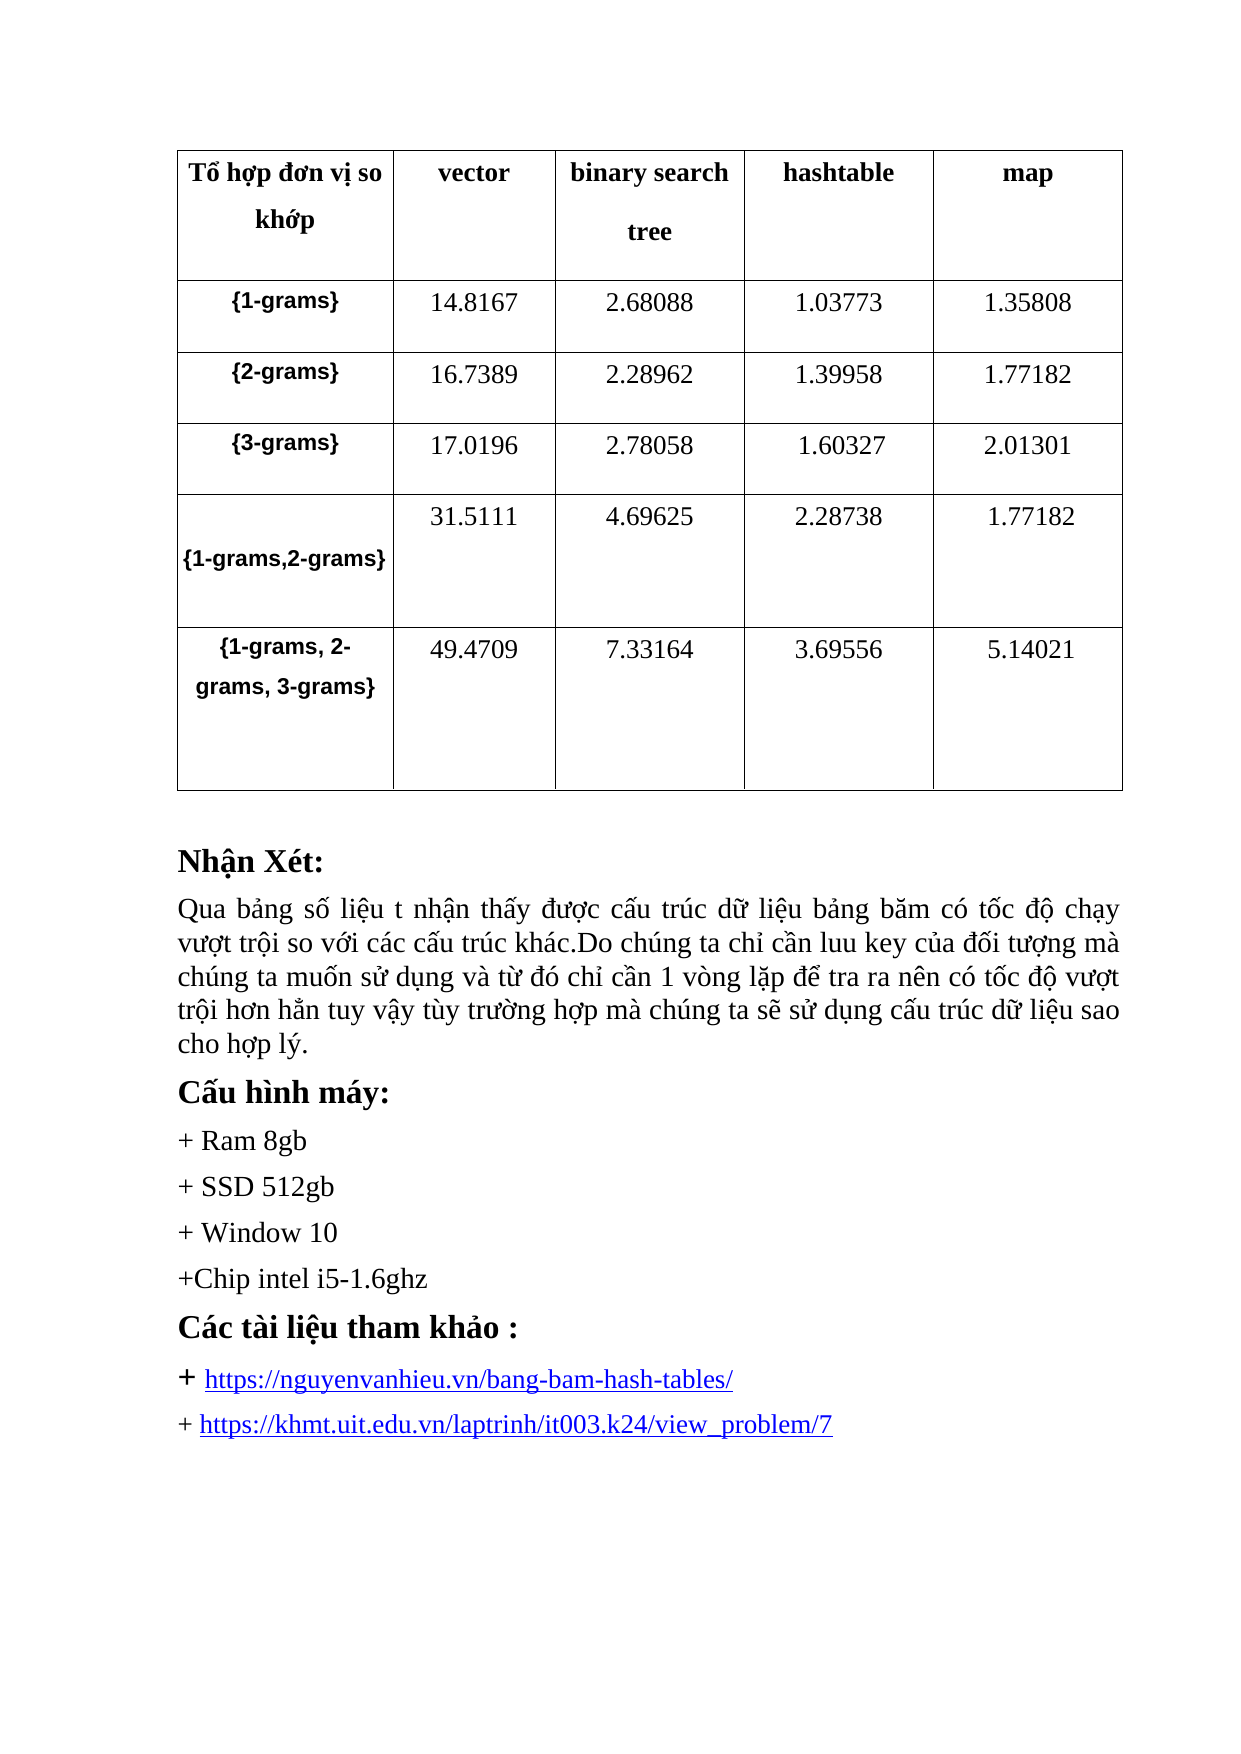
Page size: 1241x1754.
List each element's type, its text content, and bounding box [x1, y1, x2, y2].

table_cell {1-grams, 2-grams, 3-grams} [178, 628, 393, 789]
text + Ram 8gb [177, 1123, 1122, 1156]
text + https://khmt.uit.edu.vn/laptrinh/it003.k24/view_problem/7 [177, 1408, 1122, 1440]
table_cell 5.14021 [934, 628, 1122, 789]
table_cell 17.0196 [394, 424, 555, 494]
table_cell 16.7389 [394, 353, 555, 423]
text +Chip intel i5-1.6ghz [177, 1261, 1122, 1294]
table_cell 2.28962 [556, 353, 744, 423]
table_header map [934, 151, 1122, 280]
text + Window 10 [177, 1215, 1122, 1248]
table_header binary search tree [556, 151, 744, 280]
text Qua bảng số liệu t nhận thấy được cấu trúc dữ liệu bảng băm có tốc độ chạy vượt trội so với các cấu trúc khác.Do chúng ta chỉ cần luu key của đối tượng mà chúng ta muốn sử dụng và từ đó chỉ cần 1 vòng lặp để tra ra nên có tốc độ vượt trội hơn hẳn tuy vậy tùy trường hợp mà chúng ta sẽ sử dụng cấu trúc dữ liệu sao cho hợp lý. [177, 892, 1122, 1059]
table_cell 2.68088 [556, 281, 744, 351]
table_cell 31.5111 [394, 495, 555, 627]
text Các tài liệu tham khảo : [177, 1307, 1122, 1345]
table_cell 2.78058 [556, 424, 744, 494]
table_cell 14.8167 [394, 281, 555, 351]
table_cell 1.35808 [934, 281, 1122, 351]
table_cell 4.69625 [556, 495, 744, 627]
table_cell 2.01301 [934, 424, 1122, 494]
text Cấu hình máy: [177, 1072, 1122, 1110]
table_cell 1.77182 [934, 353, 1122, 423]
table_cell {3-grams} [178, 424, 393, 494]
table_cell 1.03773 [745, 281, 933, 351]
text + SSD 512gb [177, 1169, 1122, 1202]
table_cell 7.33164 [556, 628, 744, 789]
table_cell {1-grams} [178, 281, 393, 351]
text + https://nguyenvanhieu.vn/bang-bam-hash-tables/ [177, 1358, 1122, 1396]
table_cell {1-grams,2-grams} [178, 495, 393, 627]
table_header Tổ hợp đơn vị so khớp [178, 151, 393, 280]
table_cell 2.28738 [745, 495, 933, 627]
table_cell 3.69556 [745, 628, 933, 789]
table_cell 1.60327 [745, 424, 933, 494]
table_cell 1.39958 [745, 353, 933, 423]
table_header vector [394, 151, 555, 280]
table_cell 49.4709 [394, 628, 555, 789]
table_cell {2-grams} [178, 353, 393, 423]
table_header hashtable [745, 151, 933, 280]
text Nhận Xét: [177, 841, 1122, 879]
table_cell 1.77182 [934, 495, 1122, 627]
